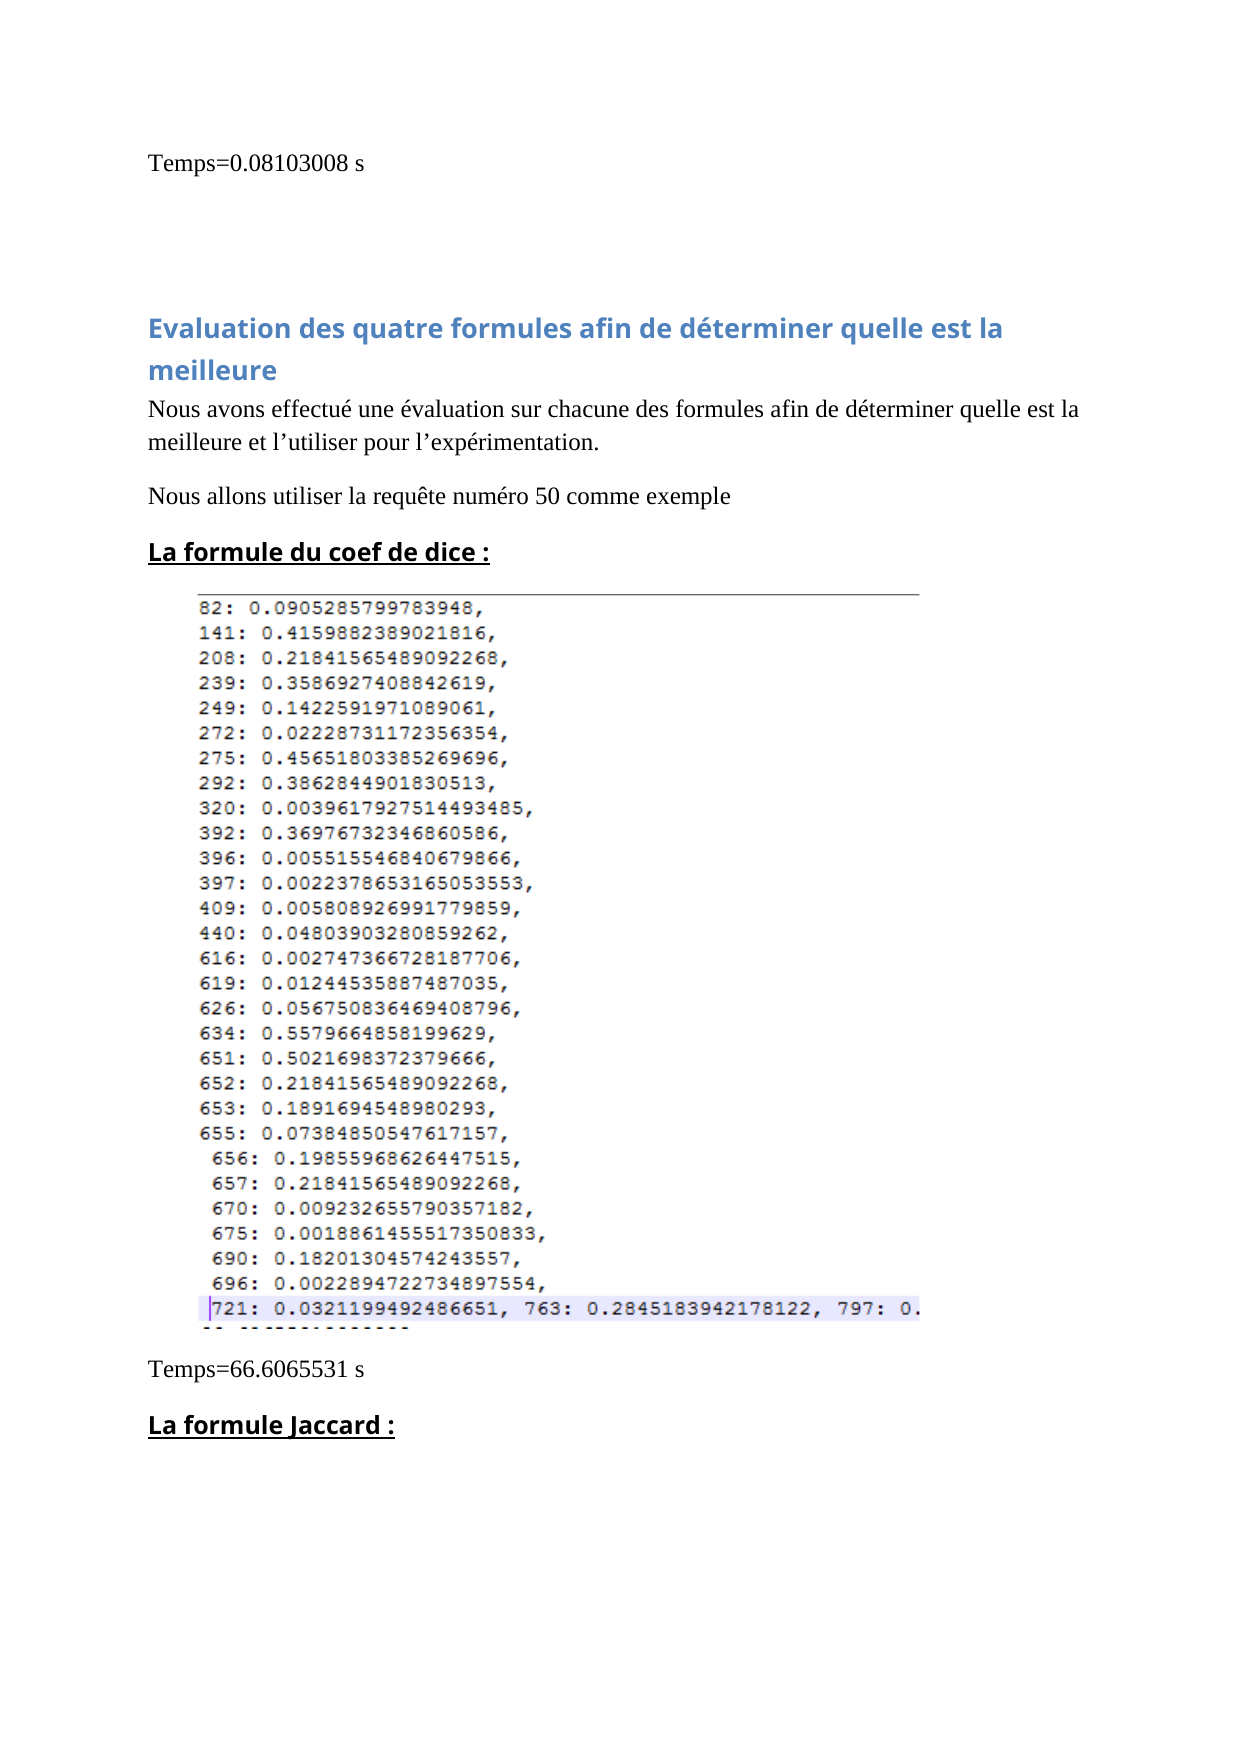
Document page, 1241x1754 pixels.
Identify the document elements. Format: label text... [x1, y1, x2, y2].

text Nous avons effectué une évaluation sur chacune des formules afin de déterminer quelle est la meilleure et l’utiliser pour l’expérimentation. [148, 394, 1093, 456]
text La formule du coef de dice : [148, 535, 1093, 569]
text Nous allons utiliser la requête numéro 50 comme exemple [148, 481, 1093, 509]
text Temps=0.08103008 s [148, 148, 1093, 176]
text La formule Jaccard : [148, 1408, 1093, 1442]
text Temps=66.6065531 s [148, 1354, 1093, 1383]
picture [197, 594, 920, 1329]
subtitle Evaluation des quatre formules afin de déterminer quelle est la meilleure [148, 309, 1093, 388]
